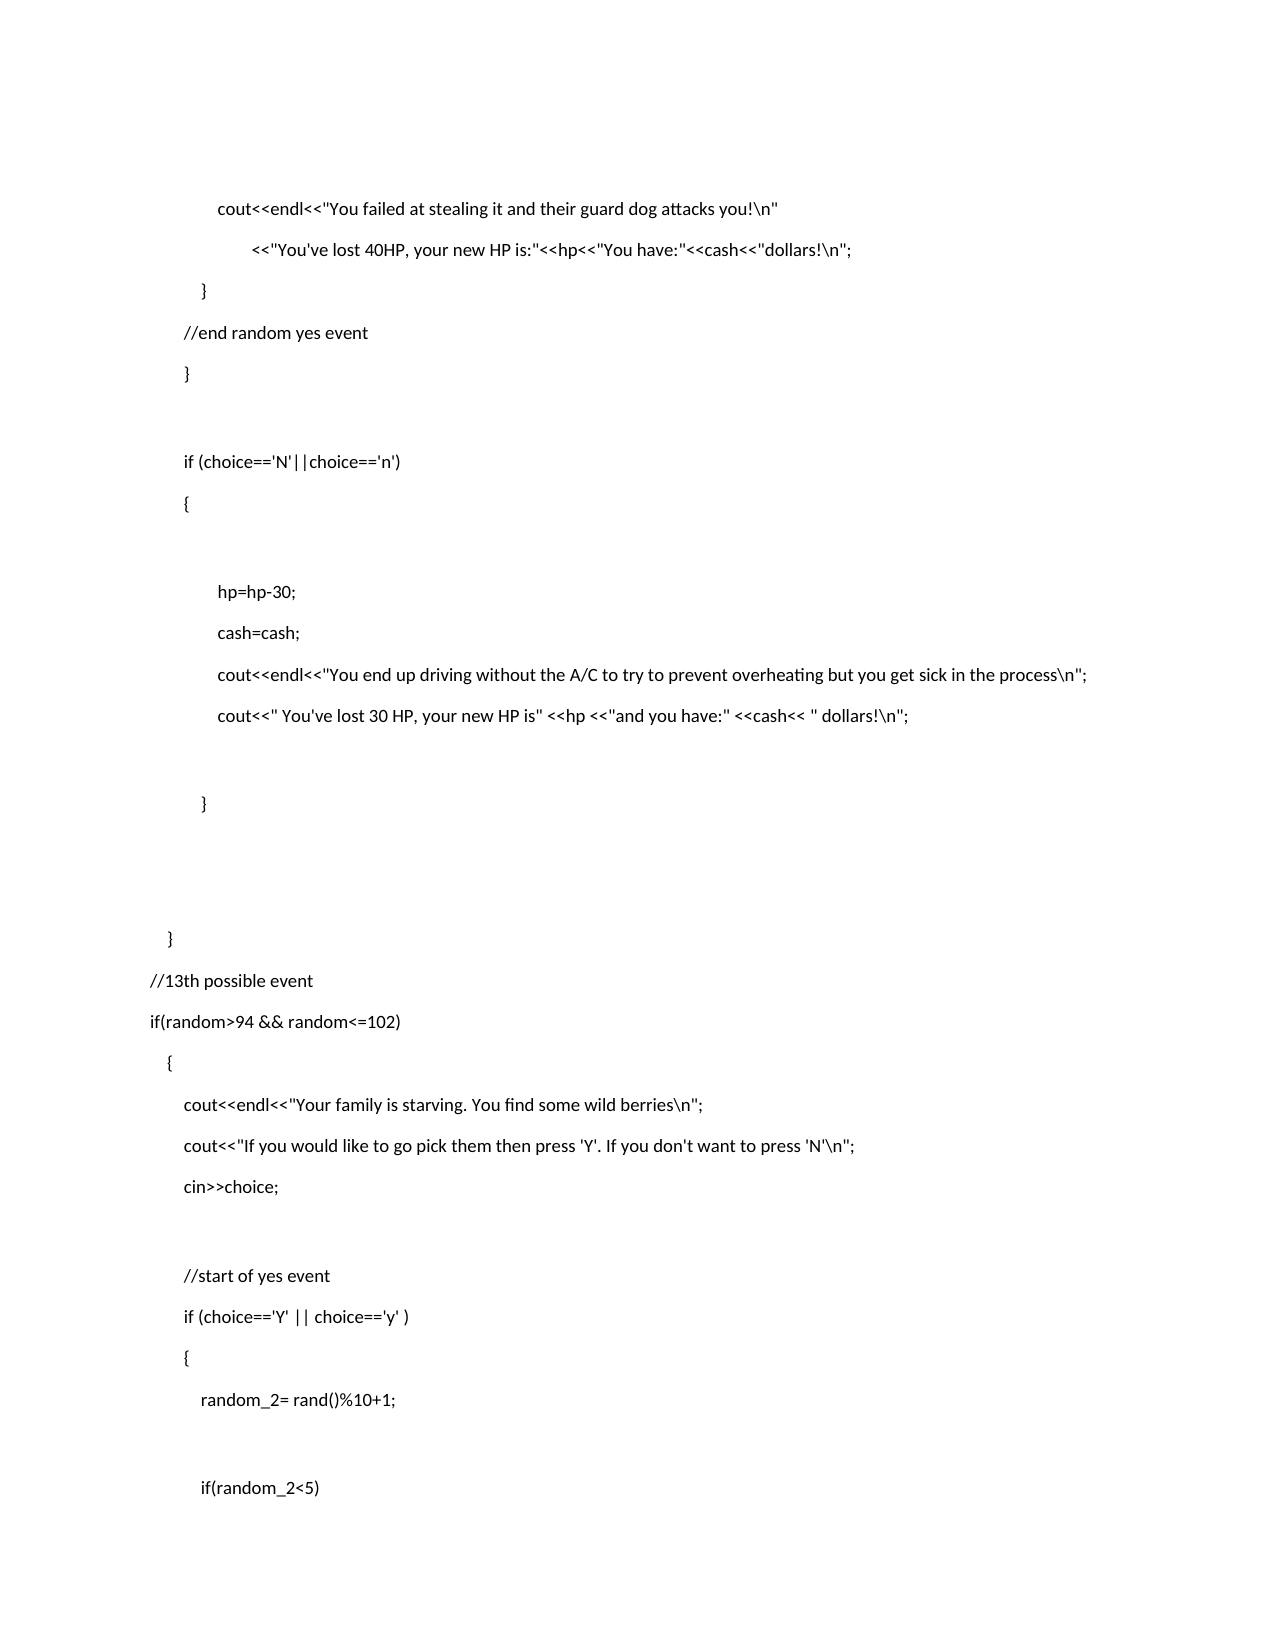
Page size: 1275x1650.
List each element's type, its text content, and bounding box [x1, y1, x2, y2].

text cout<<"If you would like to go pick them then press 'Y'. If you don't want to press 'N'\n"; [150, 1134, 1125, 1157]
text if(random_2<5) [150, 1476, 1125, 1499]
text if(random>94 && random<=102) [150, 1010, 1125, 1033]
text } [150, 792, 1125, 815]
text hp=hp-30; [150, 580, 1125, 603]
text cout<<endl<<"Your family is starving. You find some wild berries\n"; [150, 1093, 1125, 1116]
text { [150, 1052, 1125, 1074]
text } [150, 362, 1125, 385]
text } [150, 927, 1125, 950]
text //start of yes event [150, 1264, 1125, 1287]
text { [150, 492, 1125, 515]
text { [150, 1347, 1125, 1369]
text //end random yes event [150, 321, 1125, 344]
text <<"You've lost 40HP, your new HP is:"<<hp<<"You have:"<<cash<<"dollars!\n"; [150, 238, 1125, 261]
text if (choice=='N'||choice=='n') [150, 451, 1125, 473]
text if (choice=='Y' || choice=='y' ) [150, 1305, 1125, 1328]
text } [150, 279, 1125, 302]
text cout<<endl<<"You failed at stealing it and their guard dog attacks you!\n" [150, 197, 1125, 220]
text cout<<" You've lost 30 HP, your new HP is" <<hp <<"and you have:" <<cash<< " dollars!\n"; [150, 704, 1125, 727]
text cout<<endl<<"You end up driving without the A/C to try to prevent overheating but you get sick in the process\n"; [150, 663, 1125, 686]
text //13th possible event [150, 969, 1125, 992]
text cash=cash; [150, 621, 1125, 644]
text cin>>choice; [150, 1176, 1125, 1198]
text random_2= rand()%10+1; [150, 1388, 1125, 1411]
